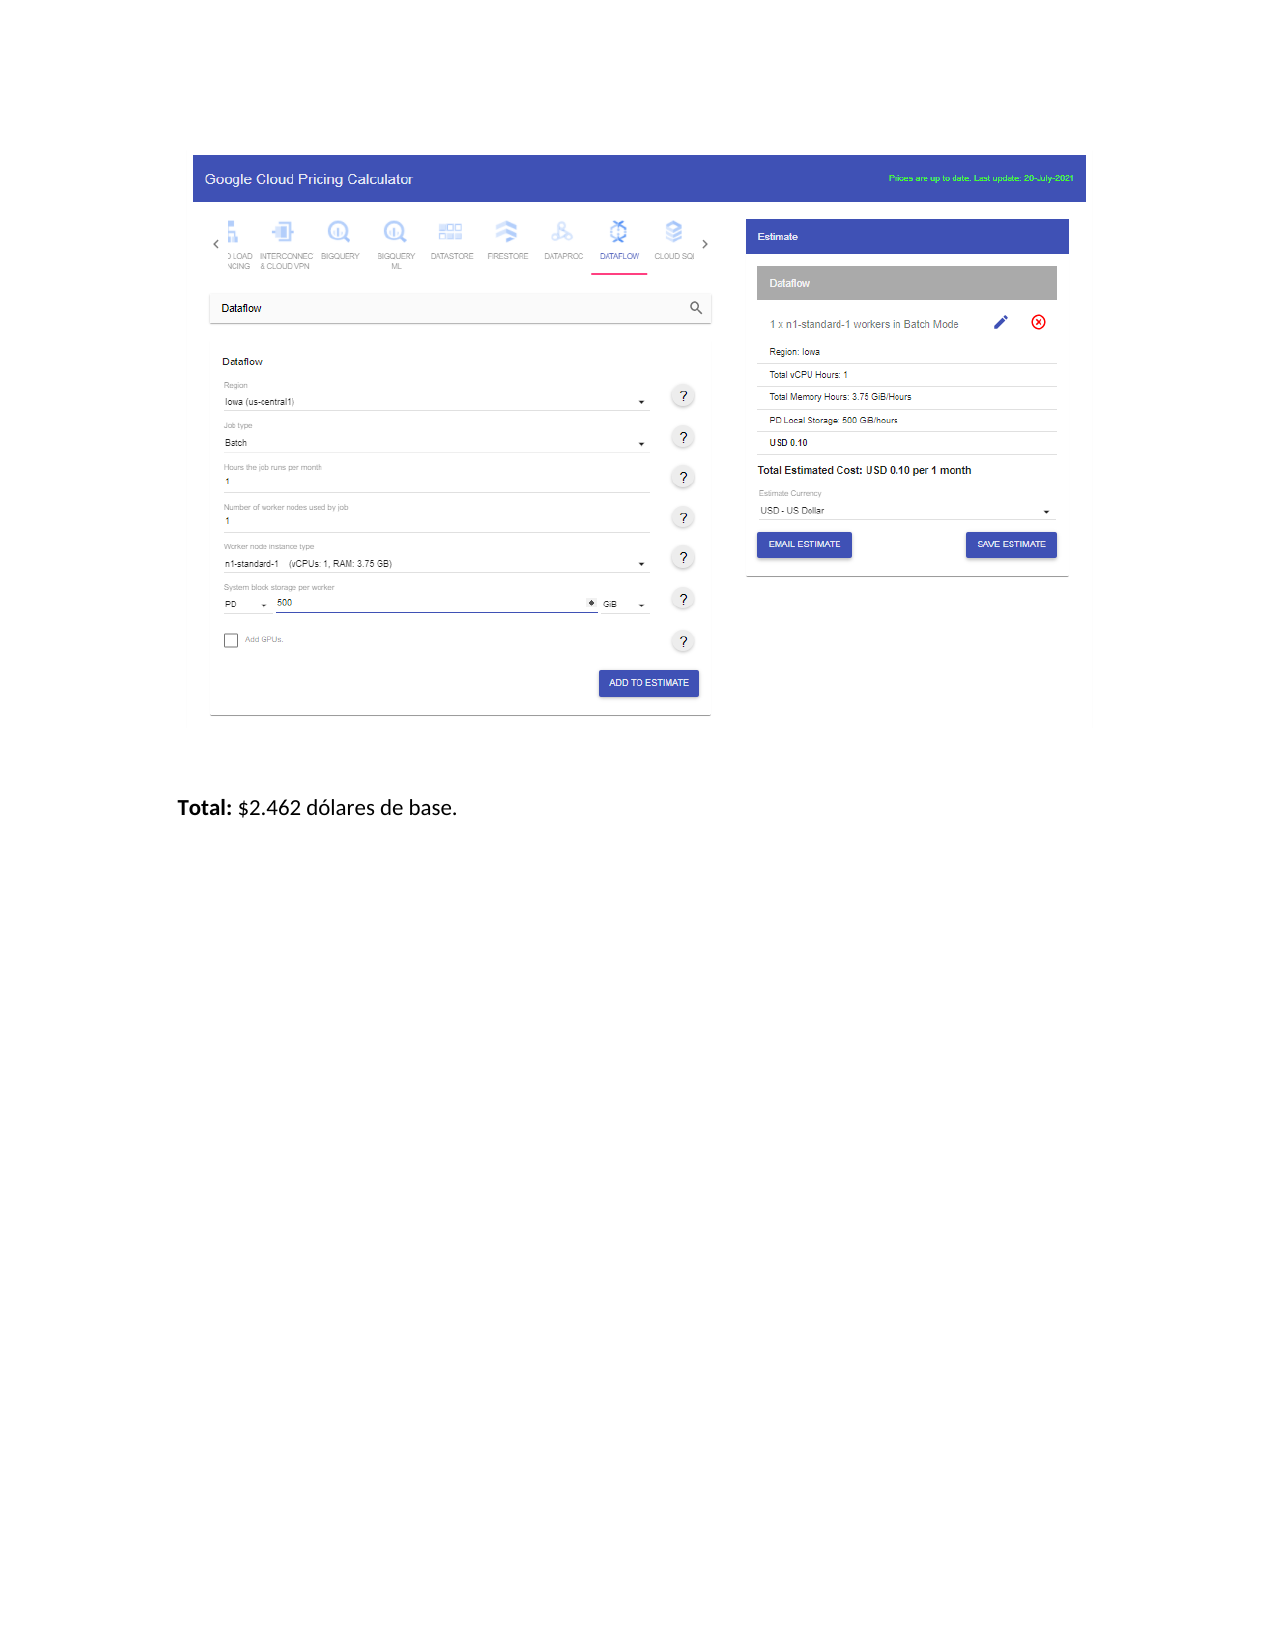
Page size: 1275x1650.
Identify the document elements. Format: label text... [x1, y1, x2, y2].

picture [177, 147, 1098, 728]
text Total: $2.462 dólares de base. [177, 793, 1098, 821]
